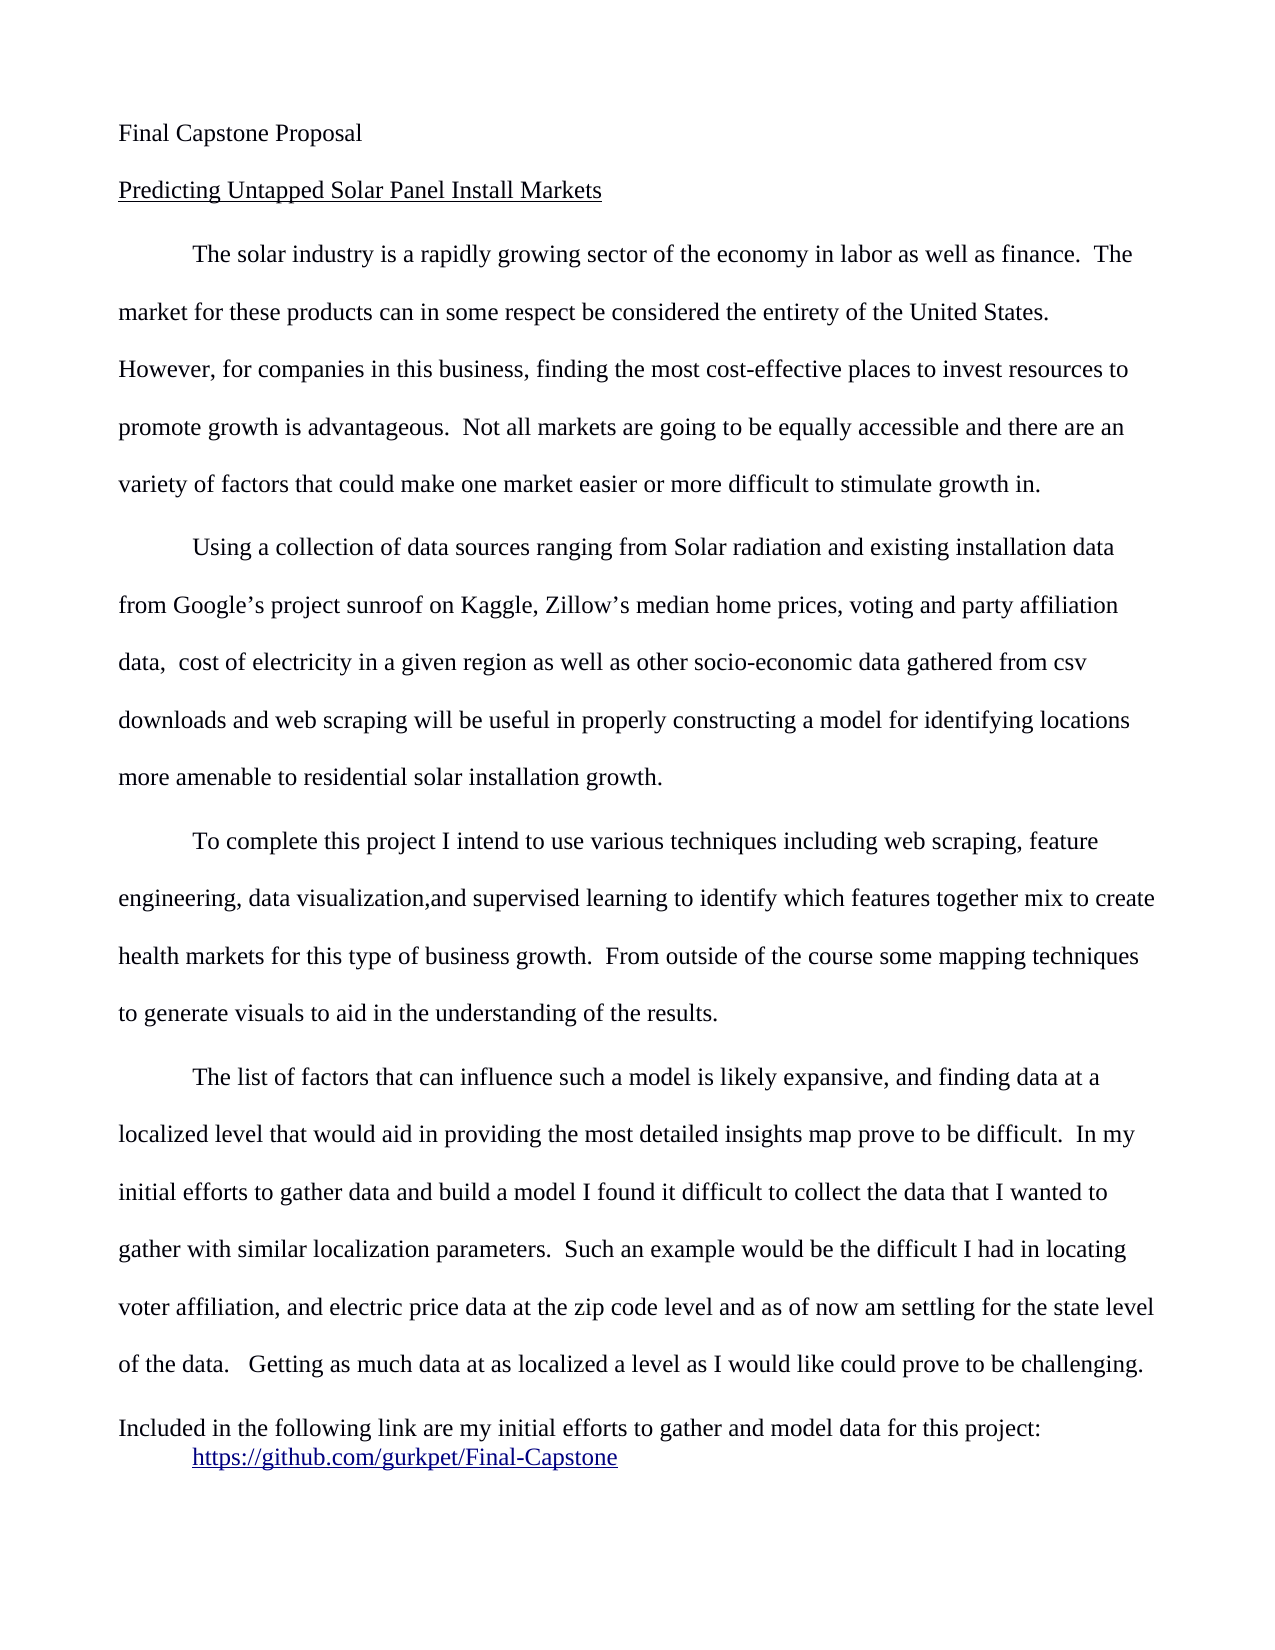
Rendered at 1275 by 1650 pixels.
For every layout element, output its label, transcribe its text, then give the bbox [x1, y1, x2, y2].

text The list of factors that can influence such a model is likely expansive, and finding data at a localized level that would aid in providing the most detailed insights map prove to be difficult. In my initial efforts to gather data and build a model I found it difficult to collect the data that I wanted to gather with similar localization parameters. Such an example would be the difficult I had in locating voter affiliation, and electric price data at the zip code level and as of now am settling for the state level of the data. Getting as much data at as localized a level as I would like could prove to be challenging. [118, 1062, 1157, 1378]
text To complete this project I intend to use various techniques including web scraping, feature engineering, data visualization,and supervised learning to identify which features together mix to create health markets for this type of business growth. From outside of the course some mapping techniques to generate visuals to aid in the understanding of the results. [118, 826, 1157, 1027]
text Final Capstone Proposal [118, 118, 1157, 147]
text Predicting Untapped Solar Panel Install Markets [118, 176, 1157, 204]
text https://github.com/gurkpet/Final-Capstone [118, 1442, 1157, 1470]
text Included in the following link are my initial efforts to gather and model data for this project: [118, 1413, 1157, 1442]
text Using a collection of data sources ranging from Solar radiation and existing installation data from Google’s project sunroof on Kaggle, Zillow’s median home prices, voting and party affiliation data, cost of electricity in a given region as well as other socio-economic data gathered from csv downloads and web scraping will be useful in properly constructing a model for identifying locations more amenable to residential solar installation growth. [118, 532, 1157, 791]
text The solar industry is a rapidly growing sector of the economy in labor as well as finance. The market for these products can in some respect be considered the entirety of the United States. However, for companies in this business, finding the most cost-effective places to invest resources to promote growth is advantageous. Not all markets are going to be equally accessible and there are an variety of factors that could make one market easier or more difficult to stimulate growth in. [118, 239, 1157, 498]
